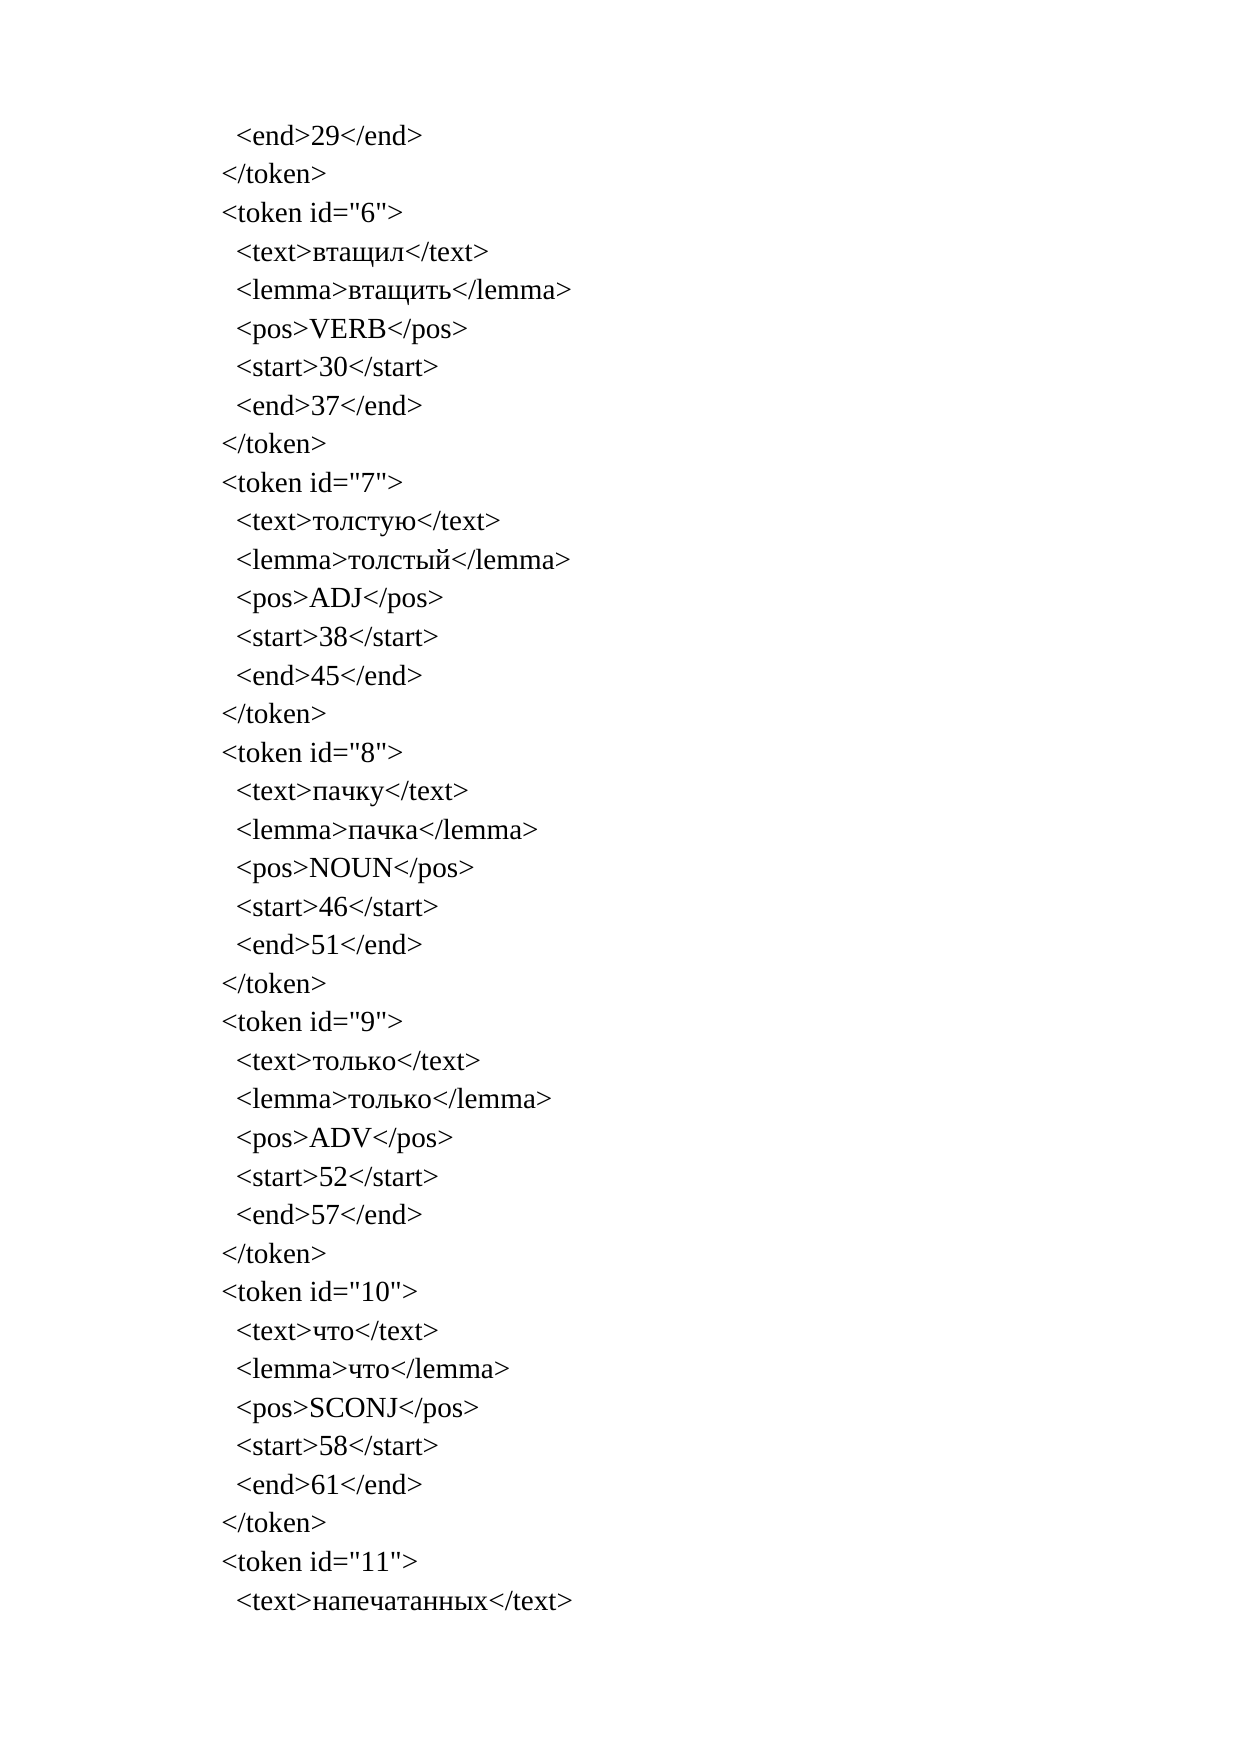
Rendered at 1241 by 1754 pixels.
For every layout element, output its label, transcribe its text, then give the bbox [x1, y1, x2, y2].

text <lemma>что</lemma> [177, 1351, 1152, 1385]
text <token id="6"> [177, 195, 1152, 229]
text <text>напечатанных</text> [177, 1583, 1152, 1616]
text <end>61</end> [177, 1467, 1152, 1501]
text <lemma>толстый</lemma> [177, 542, 1152, 576]
text <pos>VERB</pos> [177, 311, 1152, 344]
text </token> [177, 157, 1152, 190]
text <token id="10"> [177, 1274, 1152, 1308]
text <start>30</start> [177, 349, 1152, 383]
text </token> [177, 696, 1152, 730]
text <text>только</text> [177, 1043, 1152, 1077]
text <pos>SCONJ</pos> [177, 1390, 1152, 1423]
text <token id="7"> [177, 465, 1152, 498]
text </token> [177, 1236, 1152, 1269]
text <start>58</start> [177, 1428, 1152, 1462]
text <end>45</end> [177, 658, 1152, 691]
text <token id="8"> [177, 735, 1152, 768]
text <pos>ADV</pos> [177, 1120, 1152, 1154]
text <pos>ADJ</pos> [177, 581, 1152, 614]
text <end>37</end> [177, 388, 1152, 421]
text <end>51</end> [177, 927, 1152, 961]
text <lemma>втащить</lemma> [177, 272, 1152, 306]
text </token> [177, 1506, 1152, 1539]
text <lemma>только</lemma> [177, 1082, 1152, 1115]
text </token> [177, 426, 1152, 460]
text <token id="9"> [177, 1004, 1152, 1038]
text </token> [177, 966, 1152, 999]
text <text>пачку</text> [177, 773, 1152, 807]
text <text>втащил</text> [177, 234, 1152, 267]
text <token id="11"> [177, 1544, 1152, 1578]
text <lemma>пачка</lemma> [177, 812, 1152, 845]
text <start>38</start> [177, 619, 1152, 653]
text <end>57</end> [177, 1197, 1152, 1231]
text <start>52</start> [177, 1159, 1152, 1192]
text <pos>NOUN</pos> [177, 850, 1152, 884]
text <start>46</start> [177, 889, 1152, 922]
text <text>толстую</text> [177, 503, 1152, 537]
text <end>29</end> [177, 118, 1152, 152]
text <text>что</text> [177, 1313, 1152, 1346]
